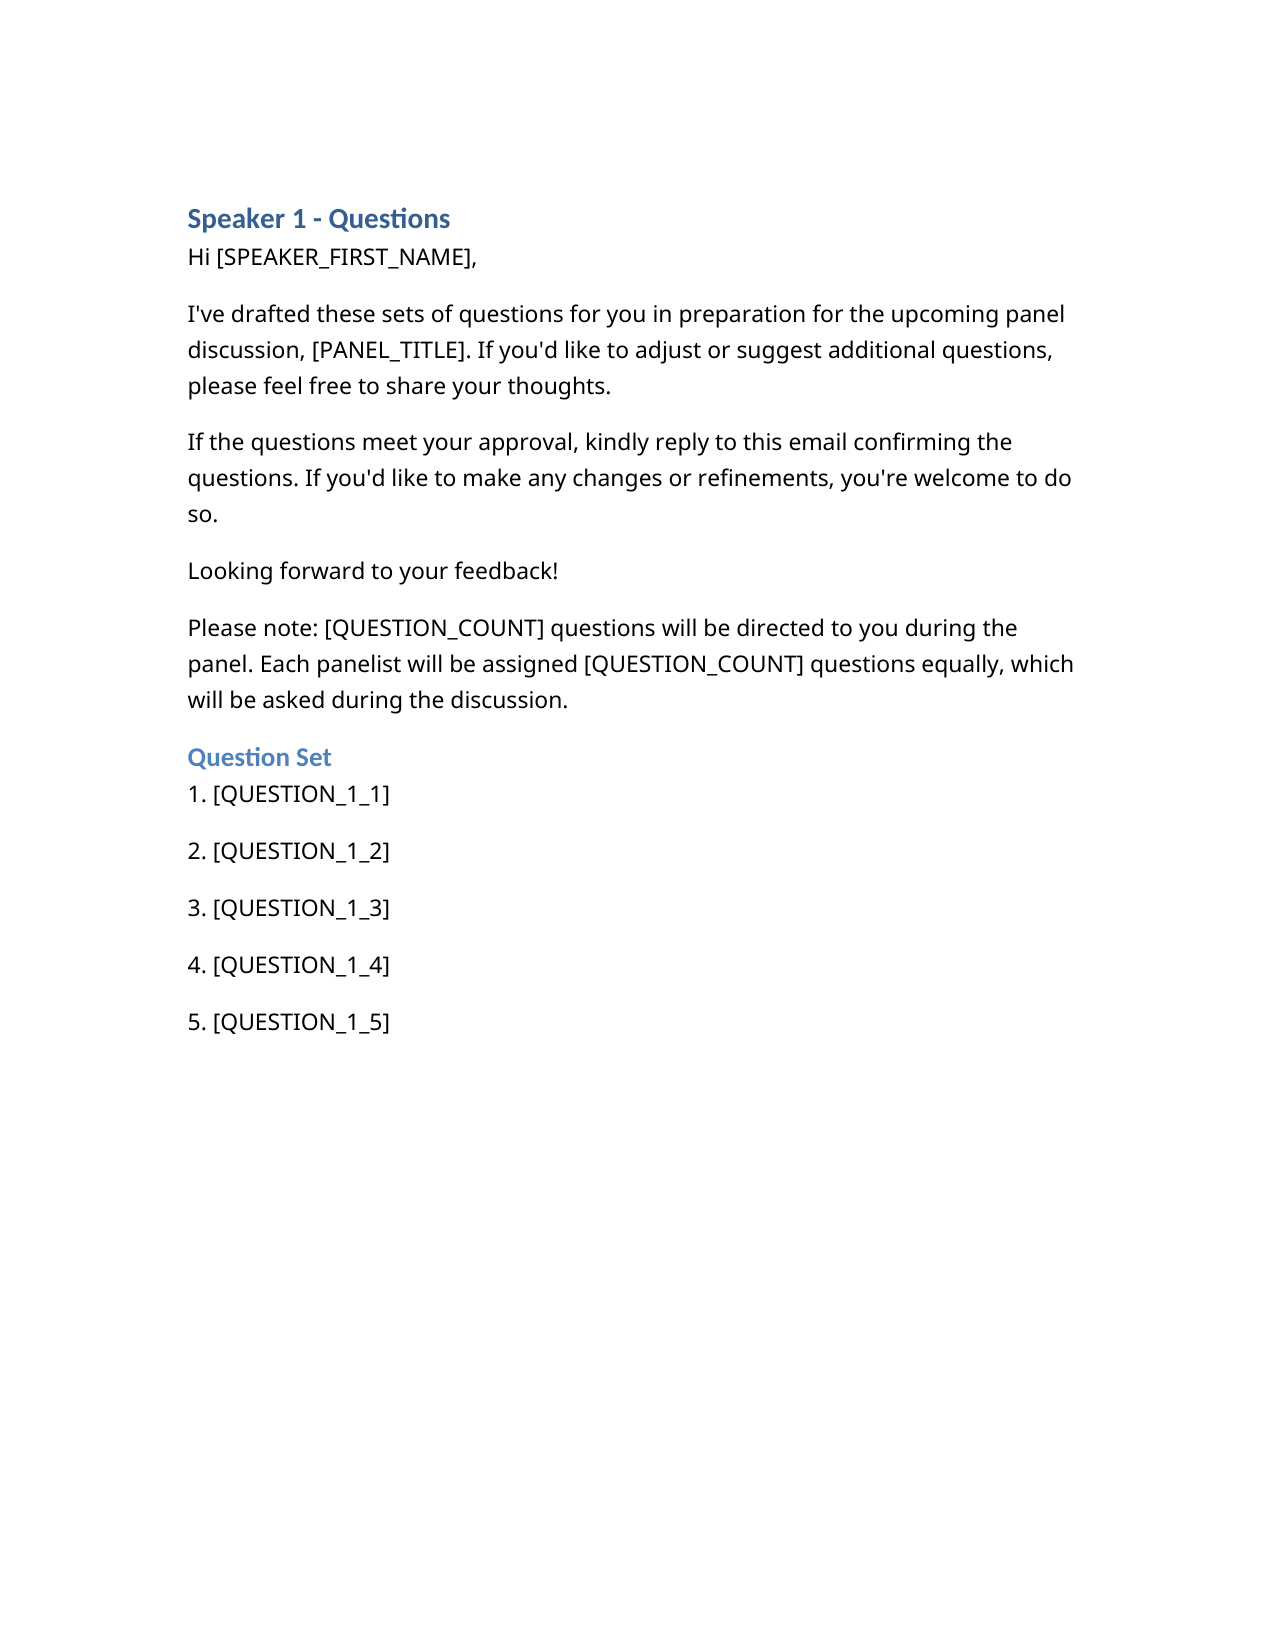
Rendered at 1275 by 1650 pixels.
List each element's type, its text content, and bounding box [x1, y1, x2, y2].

text 1. [QUESTION_1_1] [187, 778, 1087, 809]
text 3. [QUESTION_1_3] [187, 892, 1087, 923]
text Please note: [QUESTION_COUNT] questions will be directed to you during the panel. Each panelist will be assigned [QUESTION_COUNT] questions equally, which will be asked during the discussion. [187, 612, 1087, 715]
subtitle Question Set [187, 740, 1087, 773]
text I've drafted these sets of questions for you in preparation for the upcoming panel discussion, [PANEL_TITLE]. If you'd like to adjust or suggest additional questions, please feel free to share your thoughts. [187, 298, 1087, 401]
text 2. [QUESTION_1_2] [187, 835, 1087, 866]
subtitle Speaker 1 - Questions [187, 200, 1087, 236]
text Hi [SPEAKER_FIRST_NAME], [187, 241, 1087, 272]
text 5. [QUESTION_1_5] [187, 1005, 1087, 1037]
text 4. [QUESTION_1_4] [187, 949, 1087, 980]
text If the questions meet your approval, kindly reply to this email confirming the questions. If you'd like to make any changes or refinements, you're welcome to do so. [187, 426, 1087, 529]
text Looking forward to your feedback! [187, 555, 1087, 586]
